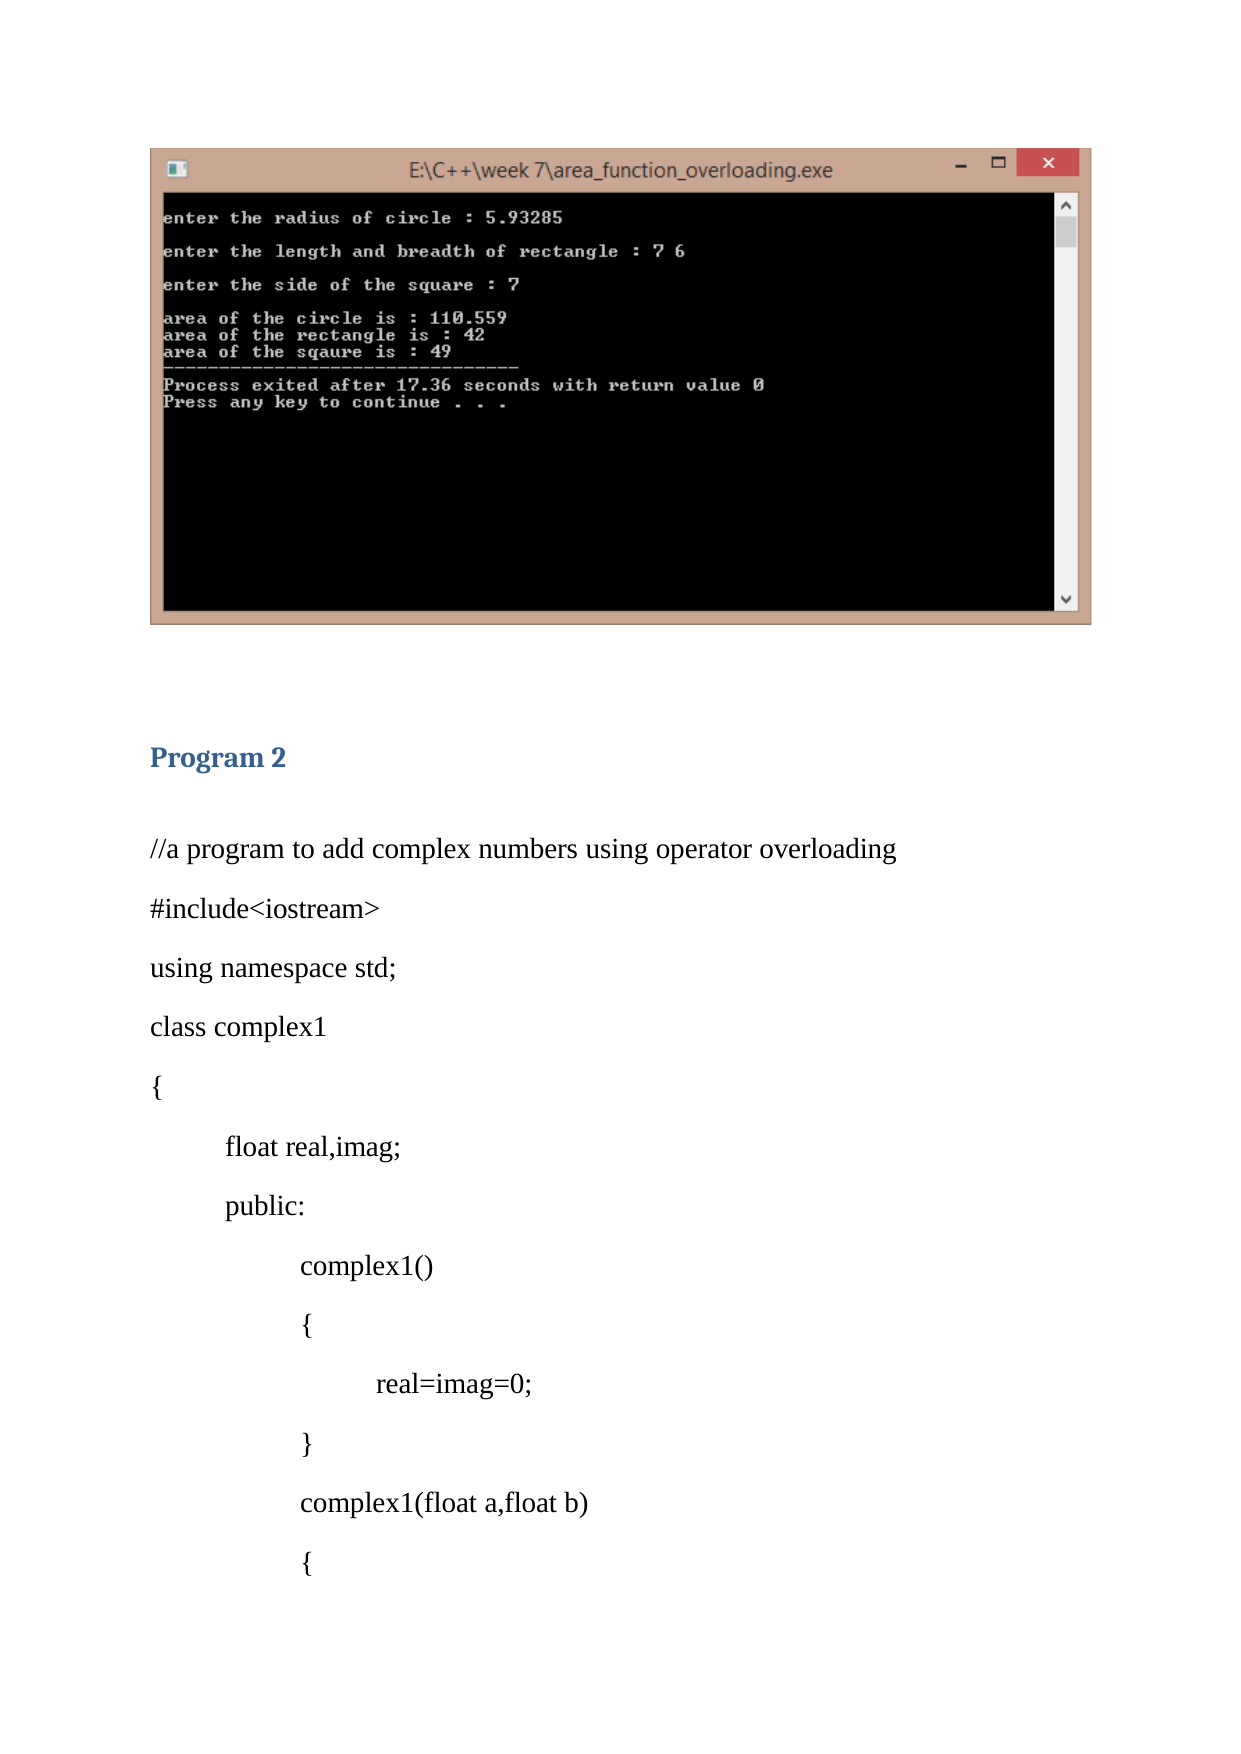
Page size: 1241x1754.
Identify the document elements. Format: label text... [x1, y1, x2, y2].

text } [300, 1426, 1101, 1460]
picture [150, 148, 1092, 625]
text real=imag=0; [139, 1367, 768, 1400]
text float real,imag; public: [225, 1129, 479, 1221]
text complex1() [300, 1248, 1101, 1281]
text { [300, 1545, 1101, 1578]
text //a program to add complex numbers using operator overloading [150, 832, 1101, 865]
text #include<iostream> using namespace std; class complex1 [150, 891, 441, 1043]
subtitle Program 2 [150, 741, 1101, 774]
text { [150, 1069, 1101, 1103]
text { [300, 1307, 1101, 1341]
text complex1(float a,float b) [300, 1486, 1101, 1519]
